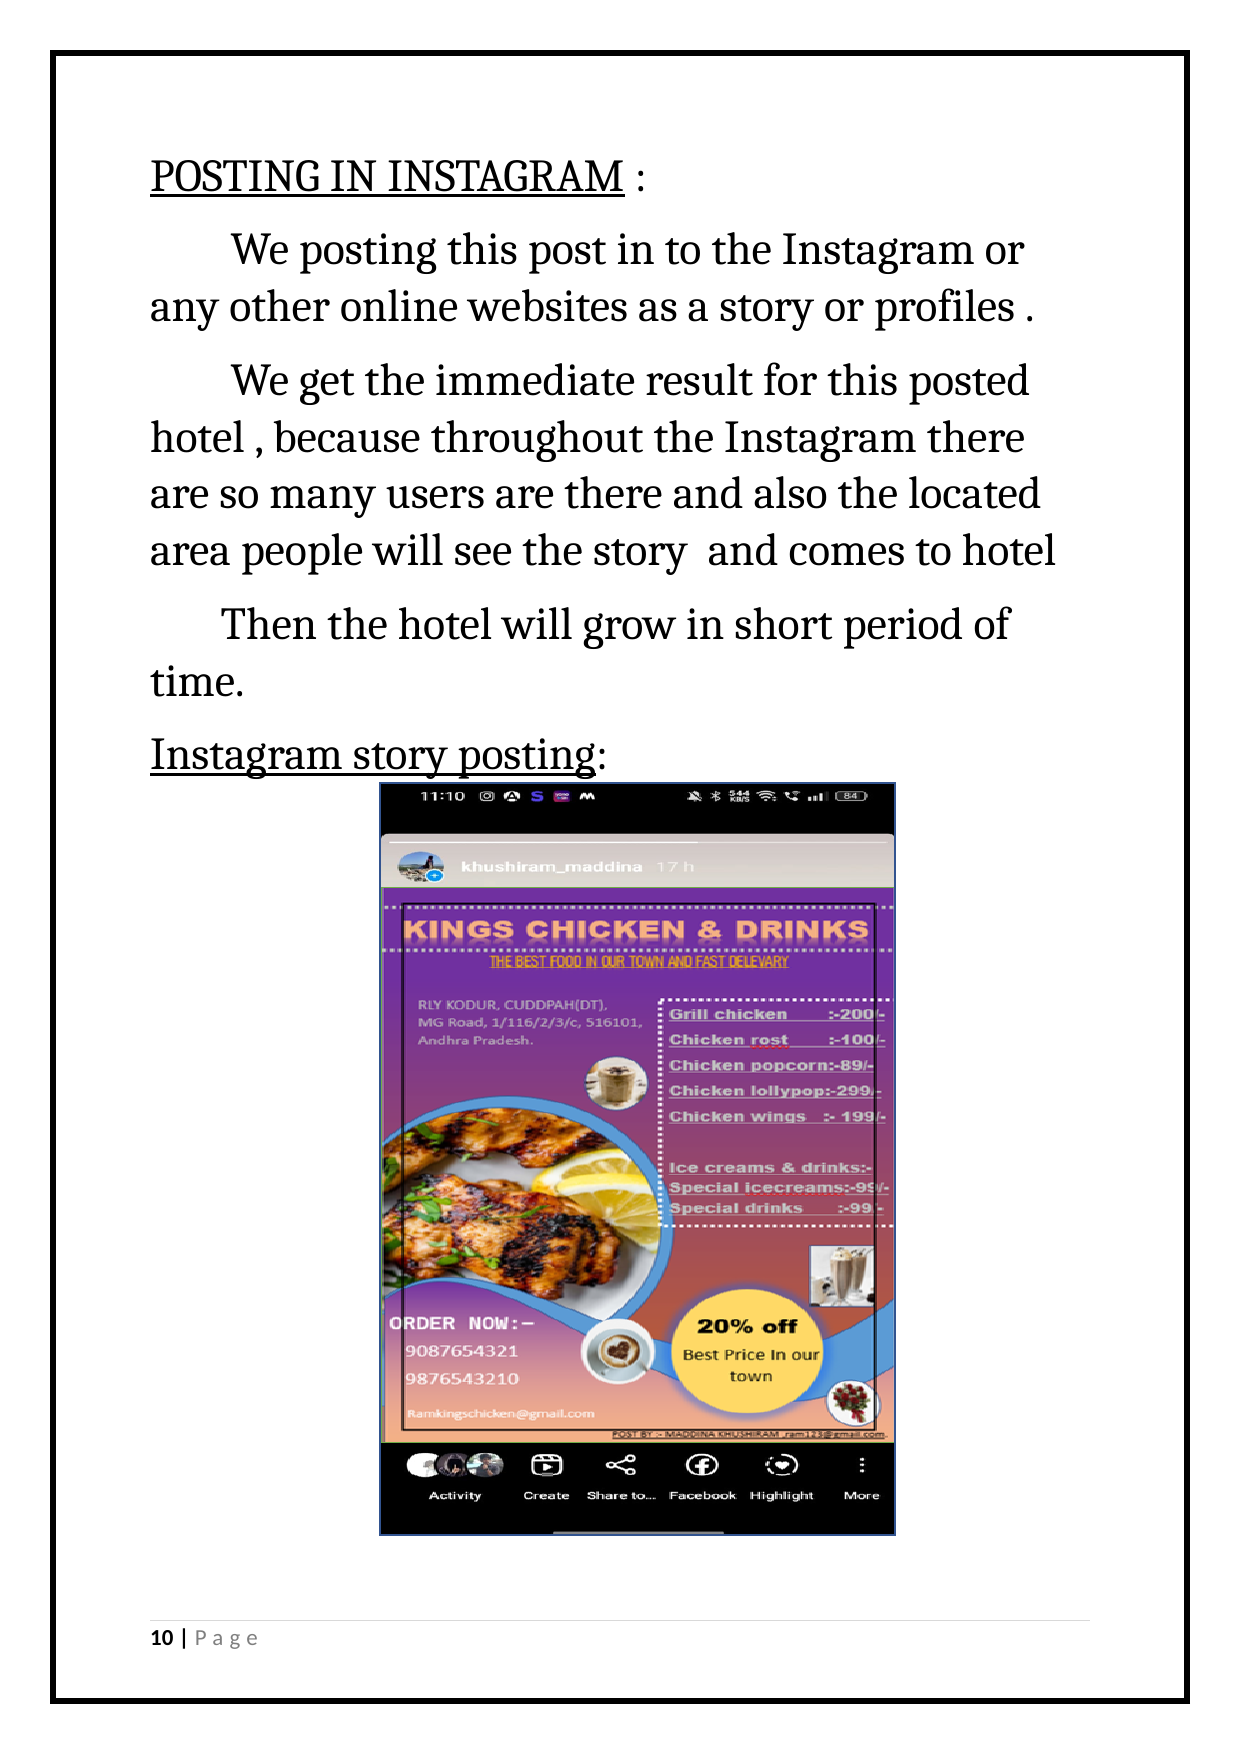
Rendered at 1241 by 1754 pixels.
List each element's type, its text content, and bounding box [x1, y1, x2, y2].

text Then the hotel will grow in short period of time. [150, 598, 1090, 708]
text We posting this post in to the Instagram or any other online websites as a story or profiles . [150, 223, 1090, 333]
picture [381, 784, 894, 1534]
text POSTING IN INSTAGRAM : [150, 150, 1090, 203]
text We get the immediate result for this posted hotel , because throughout the Instagram there are so many users are there and also the located area people will see the story and comes to hotel [150, 354, 1090, 577]
text Instagram story posting: [150, 728, 1090, 781]
